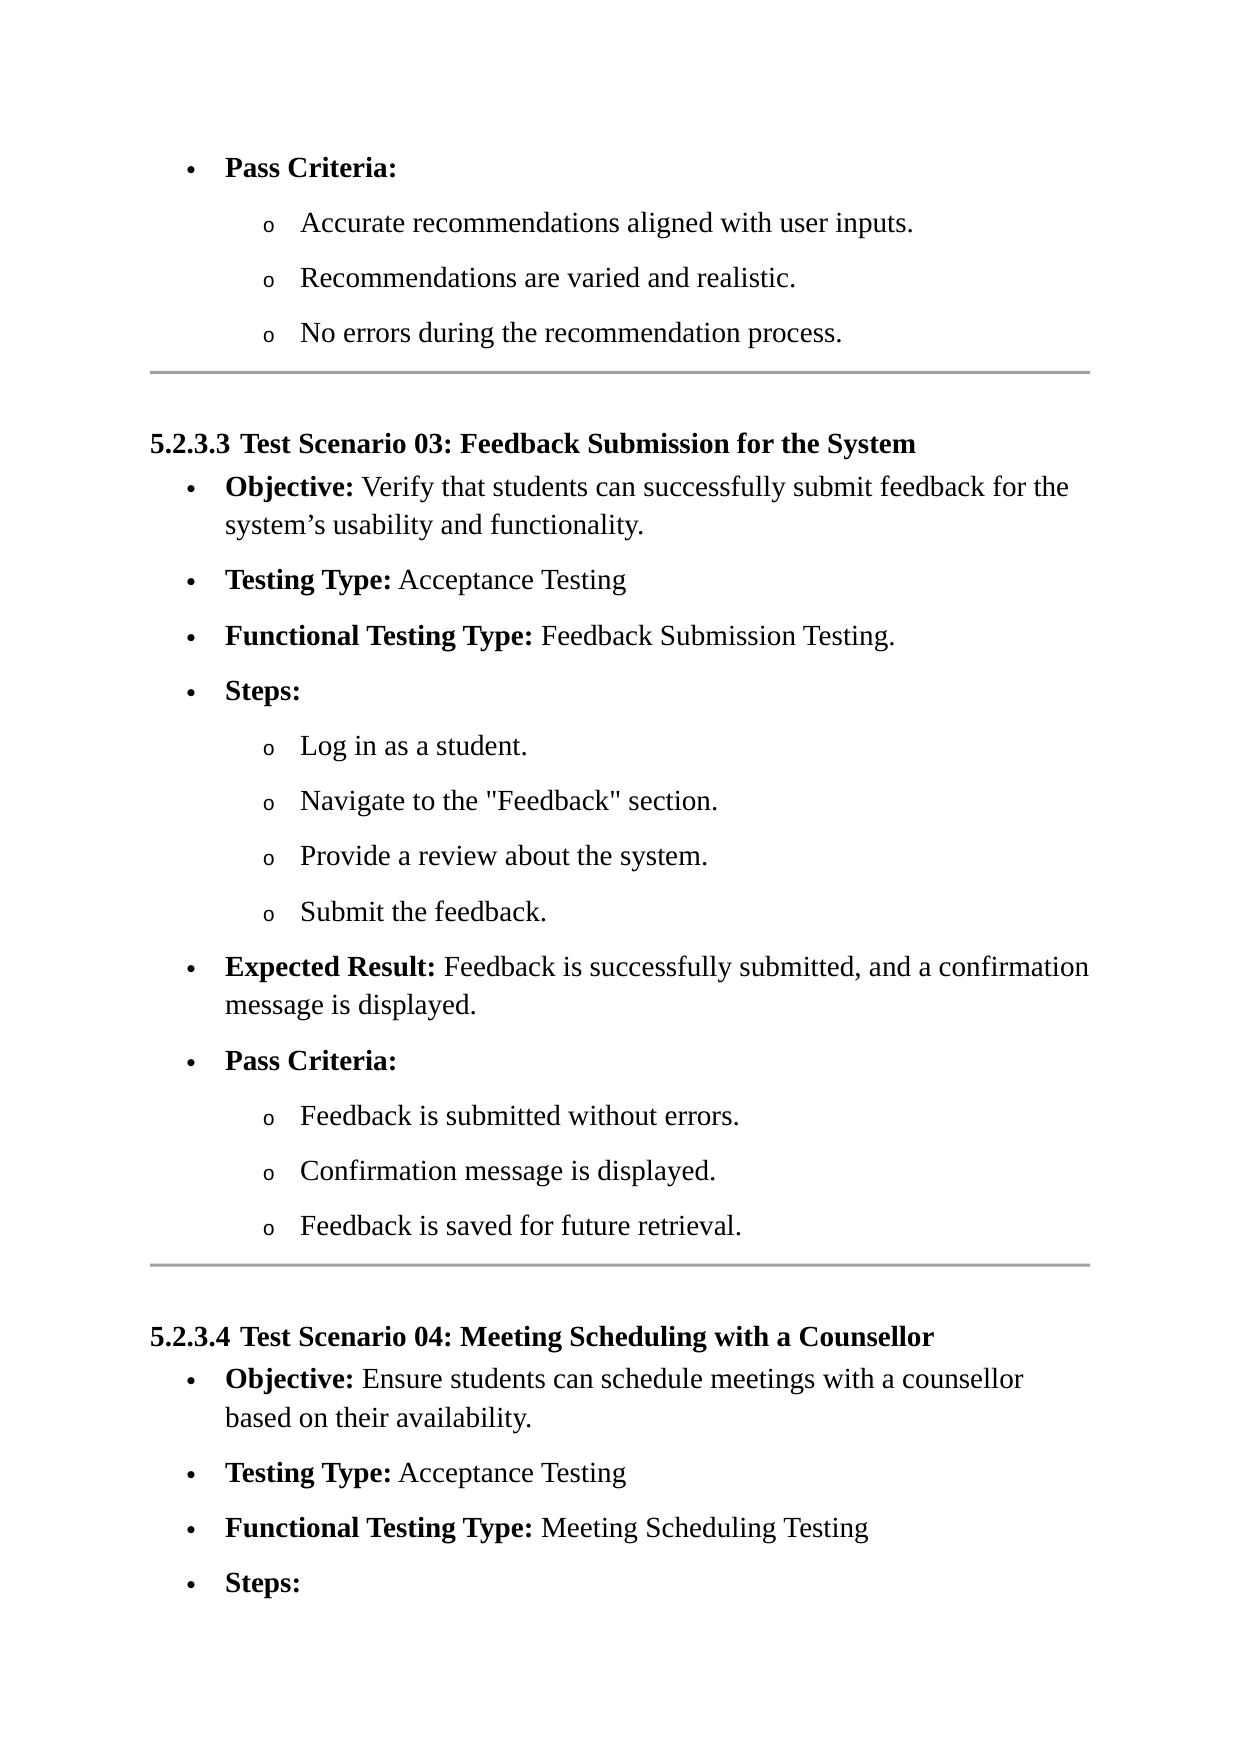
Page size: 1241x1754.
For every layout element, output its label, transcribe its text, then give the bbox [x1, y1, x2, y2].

list Navigate to the "Feedback" section. [262, 783, 1090, 817]
list Steps: [187, 1566, 1090, 1599]
list Objective: Ensure students can schedule meetings with a counsellor based on their availability. [187, 1361, 1090, 1433]
list Functional Testing Type: Meeting Scheduling Testing [187, 1510, 1090, 1544]
list Submit the feedback. [262, 894, 1090, 927]
list Feedback is saved for future retrieval. [262, 1208, 1090, 1242]
subtitle Test Scenario 03: Feedback Submission for the System [150, 426, 1090, 459]
list Testing Type: Acceptance Testing [187, 562, 1090, 596]
list Accurate recommendations aligned with user inputs. [262, 205, 1090, 239]
list Provide a review about the system. [262, 838, 1090, 872]
list Testing Type: Acceptance Testing [187, 1455, 1090, 1489]
list Steps: [187, 673, 1090, 706]
list Functional Testing Type: Feedback Submission Testing. [187, 618, 1090, 651]
list Recommendations are varied and realistic. [262, 260, 1090, 294]
list Feedback is submitted without errors. [262, 1098, 1090, 1131]
list Pass Criteria: [187, 150, 1090, 183]
list Confirmation message is displayed. [262, 1153, 1090, 1187]
list Objective: Verify that students can successfully submit feedback for the system’s usability and functionality. [187, 469, 1090, 541]
list Expected Result: Feedback is successfully submitted, and a confirmation message is displayed. [187, 949, 1090, 1021]
list Log in as a student. [262, 728, 1090, 762]
subtitle Test Scenario 04: Meeting Scheduling with a Counsellor [150, 1319, 1090, 1352]
list No errors during the recommendation process. [262, 316, 1090, 349]
list Pass Criteria: [187, 1043, 1090, 1076]
